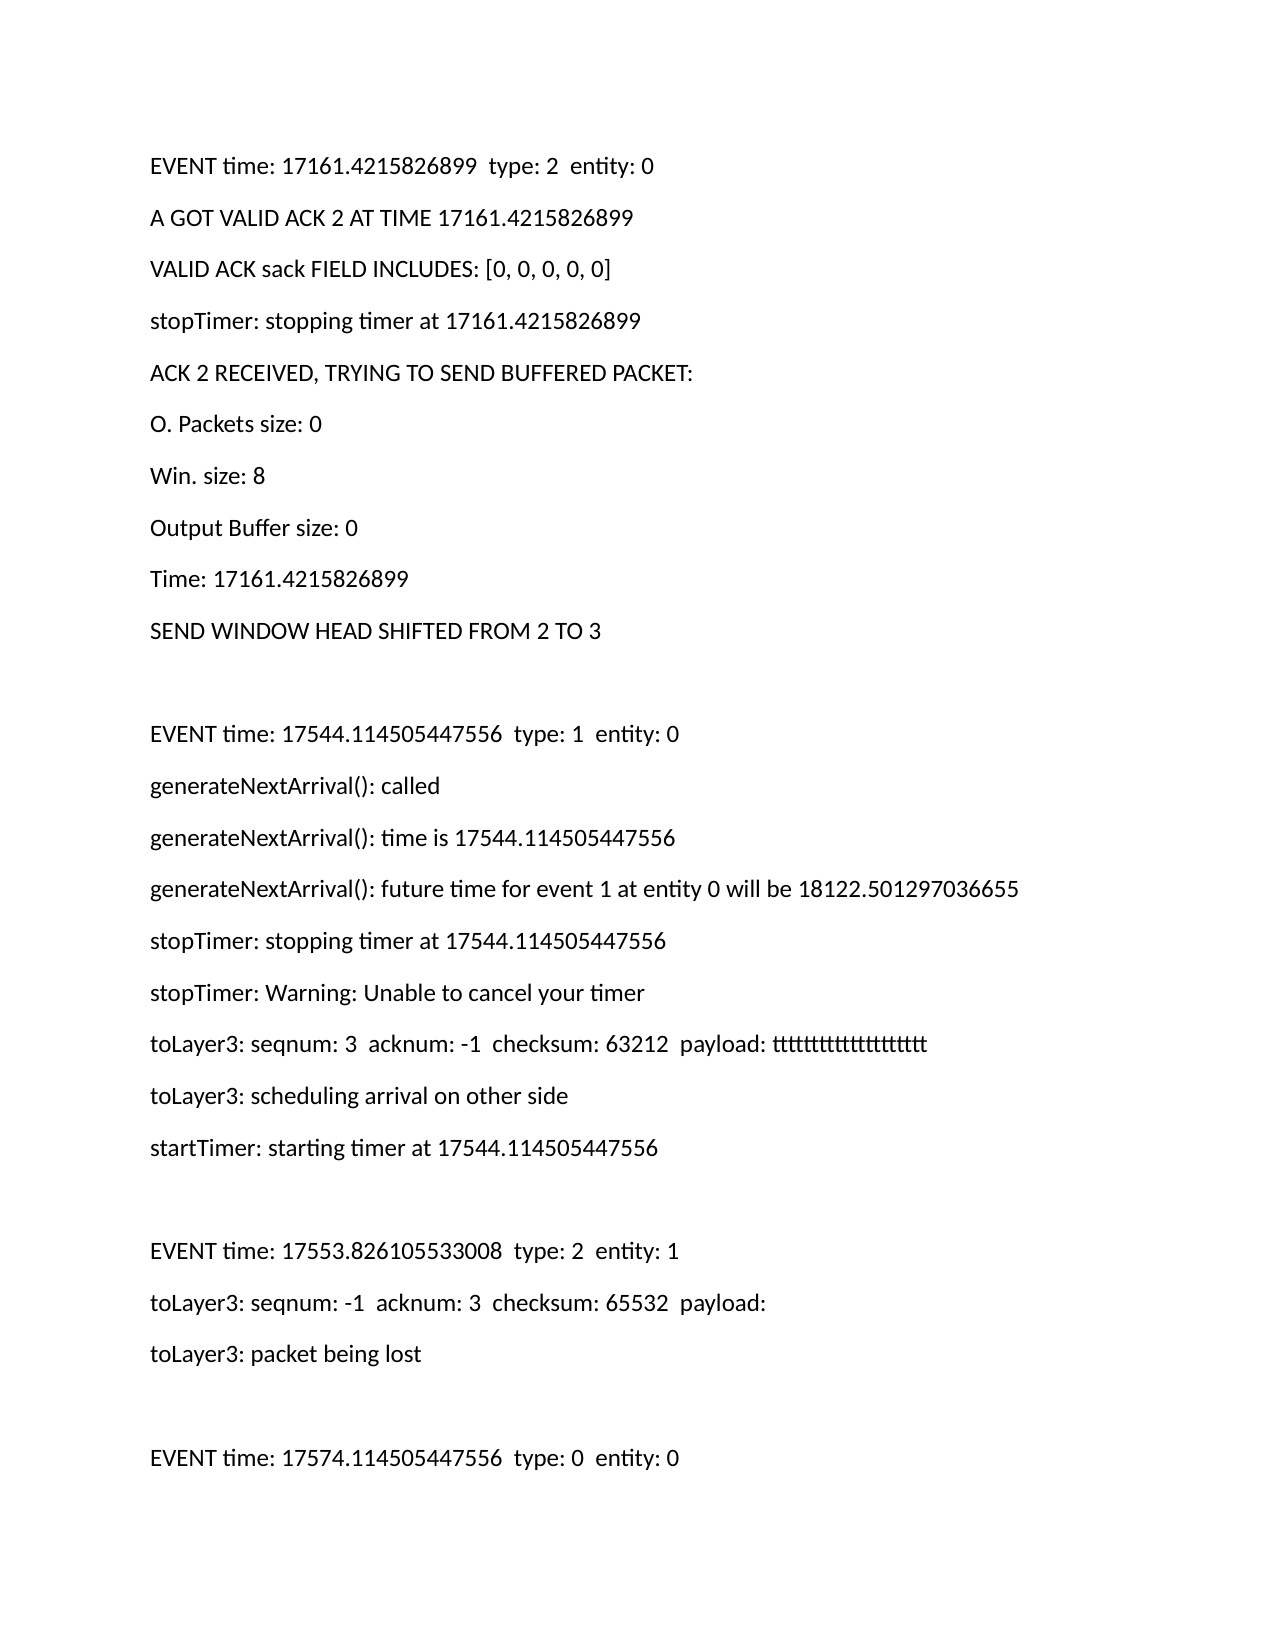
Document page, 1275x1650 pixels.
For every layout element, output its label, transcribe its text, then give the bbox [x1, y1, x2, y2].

text O. Packets size: 0 [150, 408, 1125, 439]
text EVENT time: 17161.4215826899 type: 2 entity: 0 [150, 150, 1125, 181]
text Output Buffer size: 0 [150, 512, 1125, 542]
text stopTimer: stopping timer at 17161.4215826899 [150, 305, 1125, 336]
text toLayer3: seqnum: -1 acknum: 3 checksum: 65532 payload: [150, 1287, 1125, 1317]
text toLayer3: scheduling arrival on other side [150, 1080, 1125, 1111]
text startTimer: starting timer at 17544.114505447556 [150, 1132, 1125, 1162]
text generateNextArrival(): time is 17544.114505447556 [150, 822, 1125, 852]
text VALID ACK sack FIELD INCLUDES: [0, 0, 0, 0, 0] [150, 253, 1125, 284]
text Time: 17161.4215826899 [150, 563, 1125, 594]
text EVENT time: 17574.114505447556 type: 0 entity: 0 [150, 1442, 1125, 1472]
text EVENT time: 17553.826105533008 type: 2 entity: 1 [150, 1235, 1125, 1266]
text generateNextArrival(): future time for event 1 at entity 0 will be 18122.501297036655 [150, 873, 1125, 904]
text A GOT VALID ACK 2 AT TIME 17161.4215826899 [150, 202, 1125, 232]
text SEND WINDOW HEAD SHIFTED FROM 2 TO 3 [150, 615, 1125, 646]
text stopTimer: Warning: Unable to cancel your timer [150, 977, 1125, 1007]
text ACK 2 RECEIVED, TRYING TO SEND BUFFERED PACKET: [150, 357, 1125, 387]
text generateNextArrival(): called [150, 770, 1125, 801]
text EVENT time: 17544.114505447556 type: 1 entity: 0 [150, 718, 1125, 749]
text stopTimer: stopping timer at 17544.114505447556 [150, 925, 1125, 956]
text Win. size: 8 [150, 460, 1125, 491]
text toLayer3: packet being lost [150, 1338, 1125, 1369]
text toLayer3: seqnum: 3 acknum: -1 checksum: 63212 payload: tttttttttttttttttttt [150, 1028, 1125, 1059]
